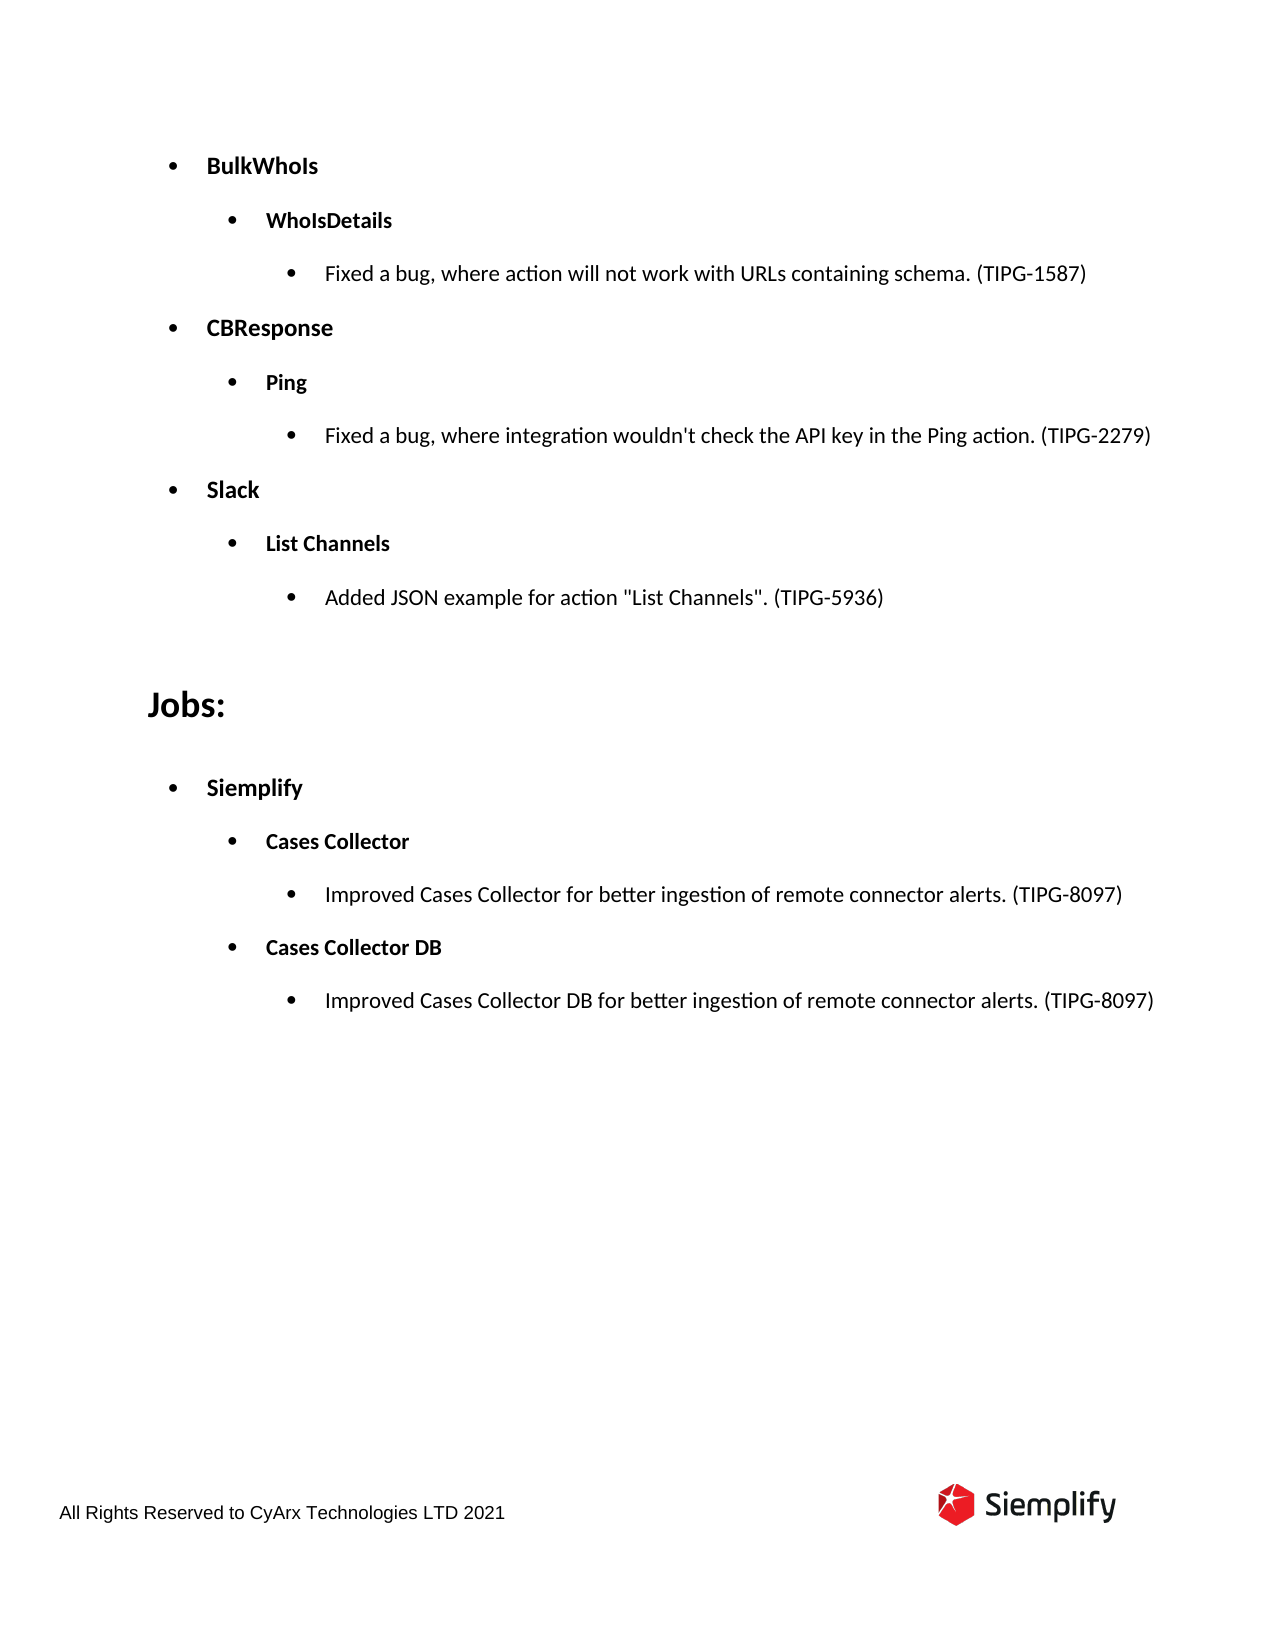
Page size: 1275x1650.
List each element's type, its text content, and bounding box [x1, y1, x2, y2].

list Improved Cases Collector DB for better ingestion of remote connector alerts. (TIPG-8097) [287, 987, 1275, 1014]
list Cases Collector [228, 827, 1275, 856]
list Fixed a bug, where action will not work with URLs containing schema. (TIPG-1587) [287, 259, 1275, 287]
list Fixed a bug, where integration wouldn't check the API key in the Ping action. (TIPG-2279) [287, 421, 1275, 449]
list Siemplify [169, 772, 1275, 802]
list List Channels [228, 529, 1275, 558]
list CBResponse [169, 312, 1275, 342]
picture [938, 1484, 1116, 1526]
list Ping [228, 368, 1275, 396]
list WhoIsDetails [228, 206, 1275, 234]
text Jobs: [148, 681, 1275, 727]
list BulkWhoIs [169, 150, 1275, 181]
list Added JSON example for action "List Channels". (TIPG-5936) [287, 583, 1275, 611]
list Improved Cases Collector for better ingestion of remote connector alerts. (TIPG-8097) [287, 881, 1275, 908]
list Slack [169, 474, 1275, 504]
list Cases Collector DB [228, 933, 1275, 962]
